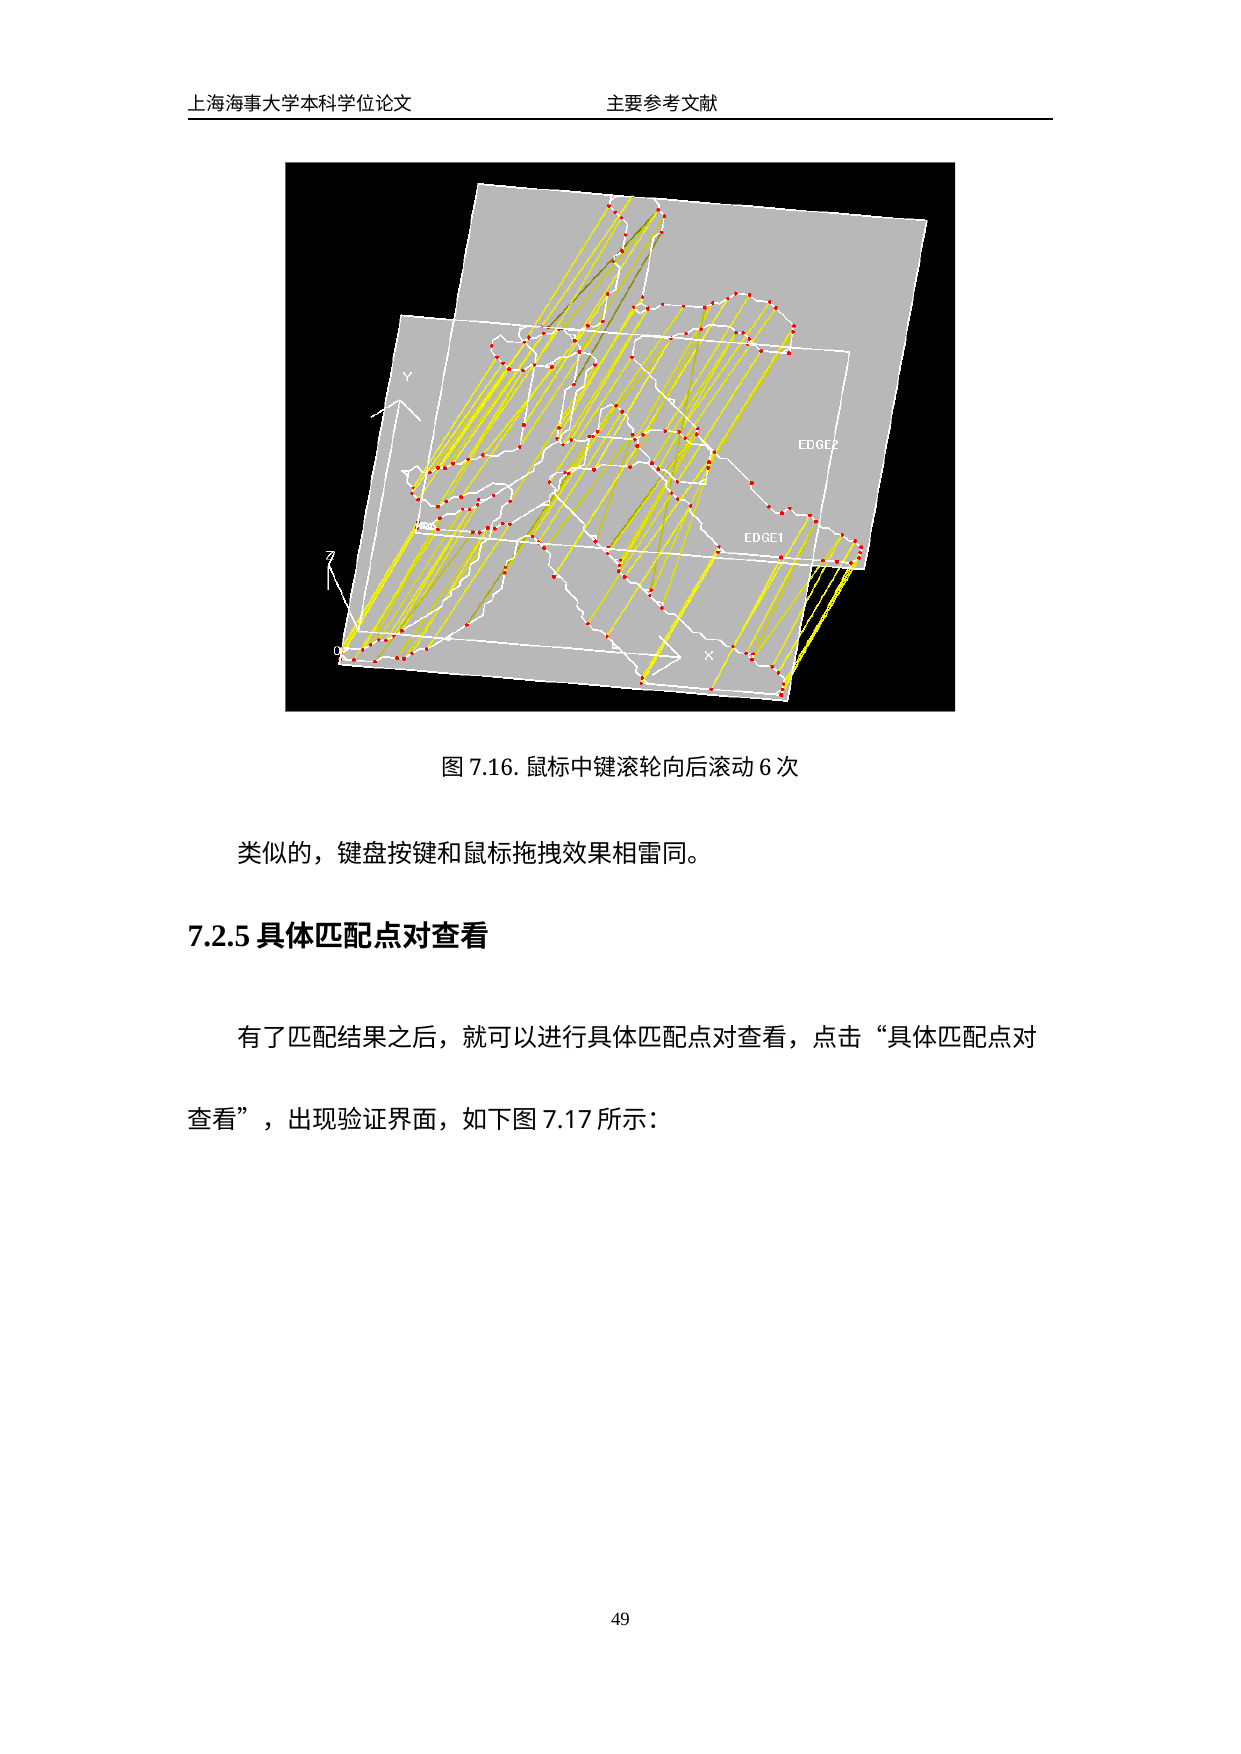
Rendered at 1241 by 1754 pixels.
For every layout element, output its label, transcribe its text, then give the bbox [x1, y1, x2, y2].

text 类似的，键盘按键和鼠标拖拽效果相雷同。 [187, 819, 1053, 884]
text 有了匹配结果之后，就可以进行具体匹配点对查看，点击“具体匹配点对查看”，出现验证界面，如下图7.17所示： [187, 1003, 1053, 1150]
text 图7.16. 鼠标中键滚轮向后滚动6次 [187, 733, 1053, 798]
subtitle 7.2.5具体匹配点对查看 [187, 901, 1053, 966]
picture [285, 162, 956, 712]
